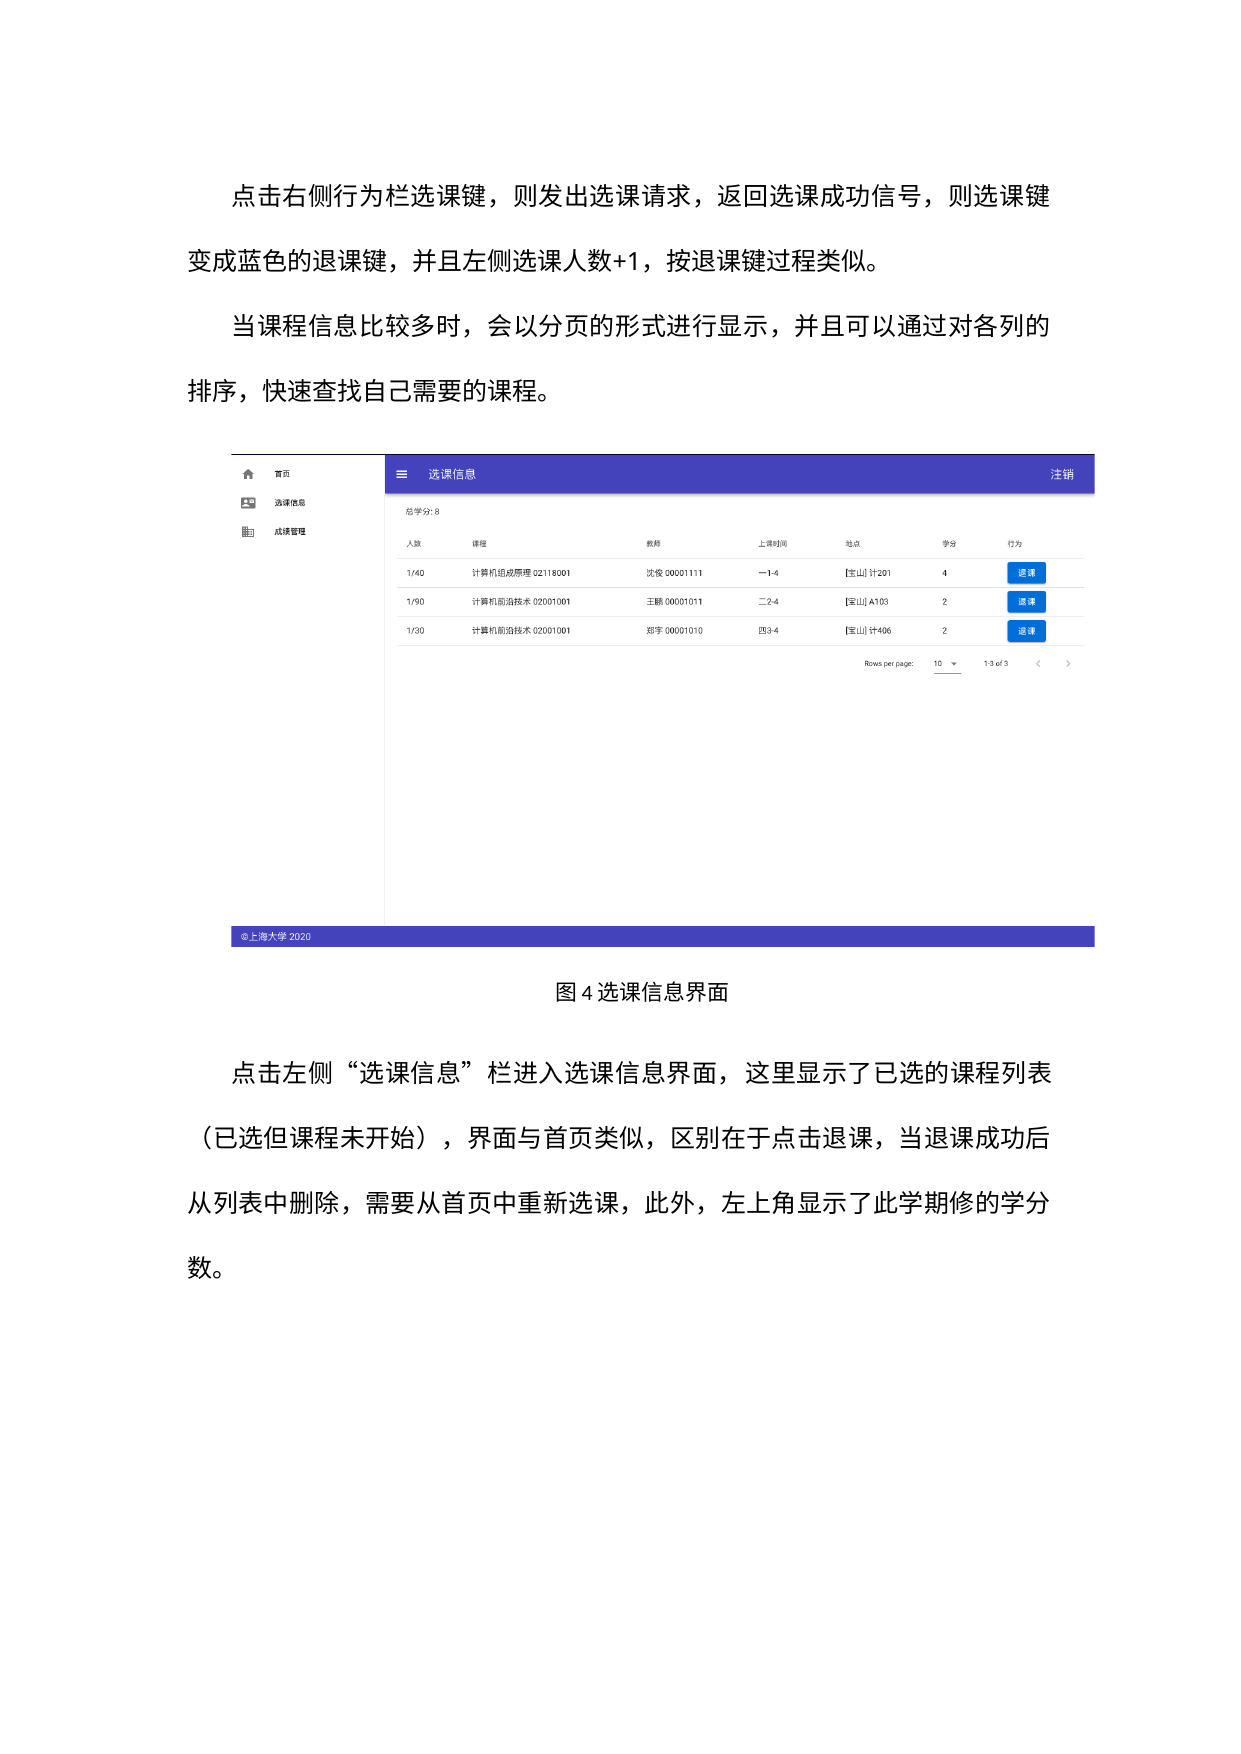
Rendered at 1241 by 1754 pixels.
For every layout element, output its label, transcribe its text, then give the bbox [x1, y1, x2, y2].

list 点击左侧“选课信息”栏进入选课信息界面，这里显示了已选的课程列表（已选但课程未开始），界面与首页类似，区别在于点击退课，当退课成功后从列表中删除，需要从首页中重新选课，此外，左上角显示了此学期修的学分数。 [187, 1039, 1053, 1299]
list 当课程信息比较多时，会以分页的形式进行显示，并且可以通过对各列的排序，快速查找自己需要的课程。 [187, 292, 1053, 422]
list 点击右侧行为栏选课键，则发出选课请求，返回选课成功信号，则选课键变成蓝色的退课键，并且左侧选课人数+1，按退课键过程类似。 [187, 162, 1053, 292]
picture [231, 454, 1095, 947]
list 图4 选课信息界面 [187, 974, 1053, 1007]
